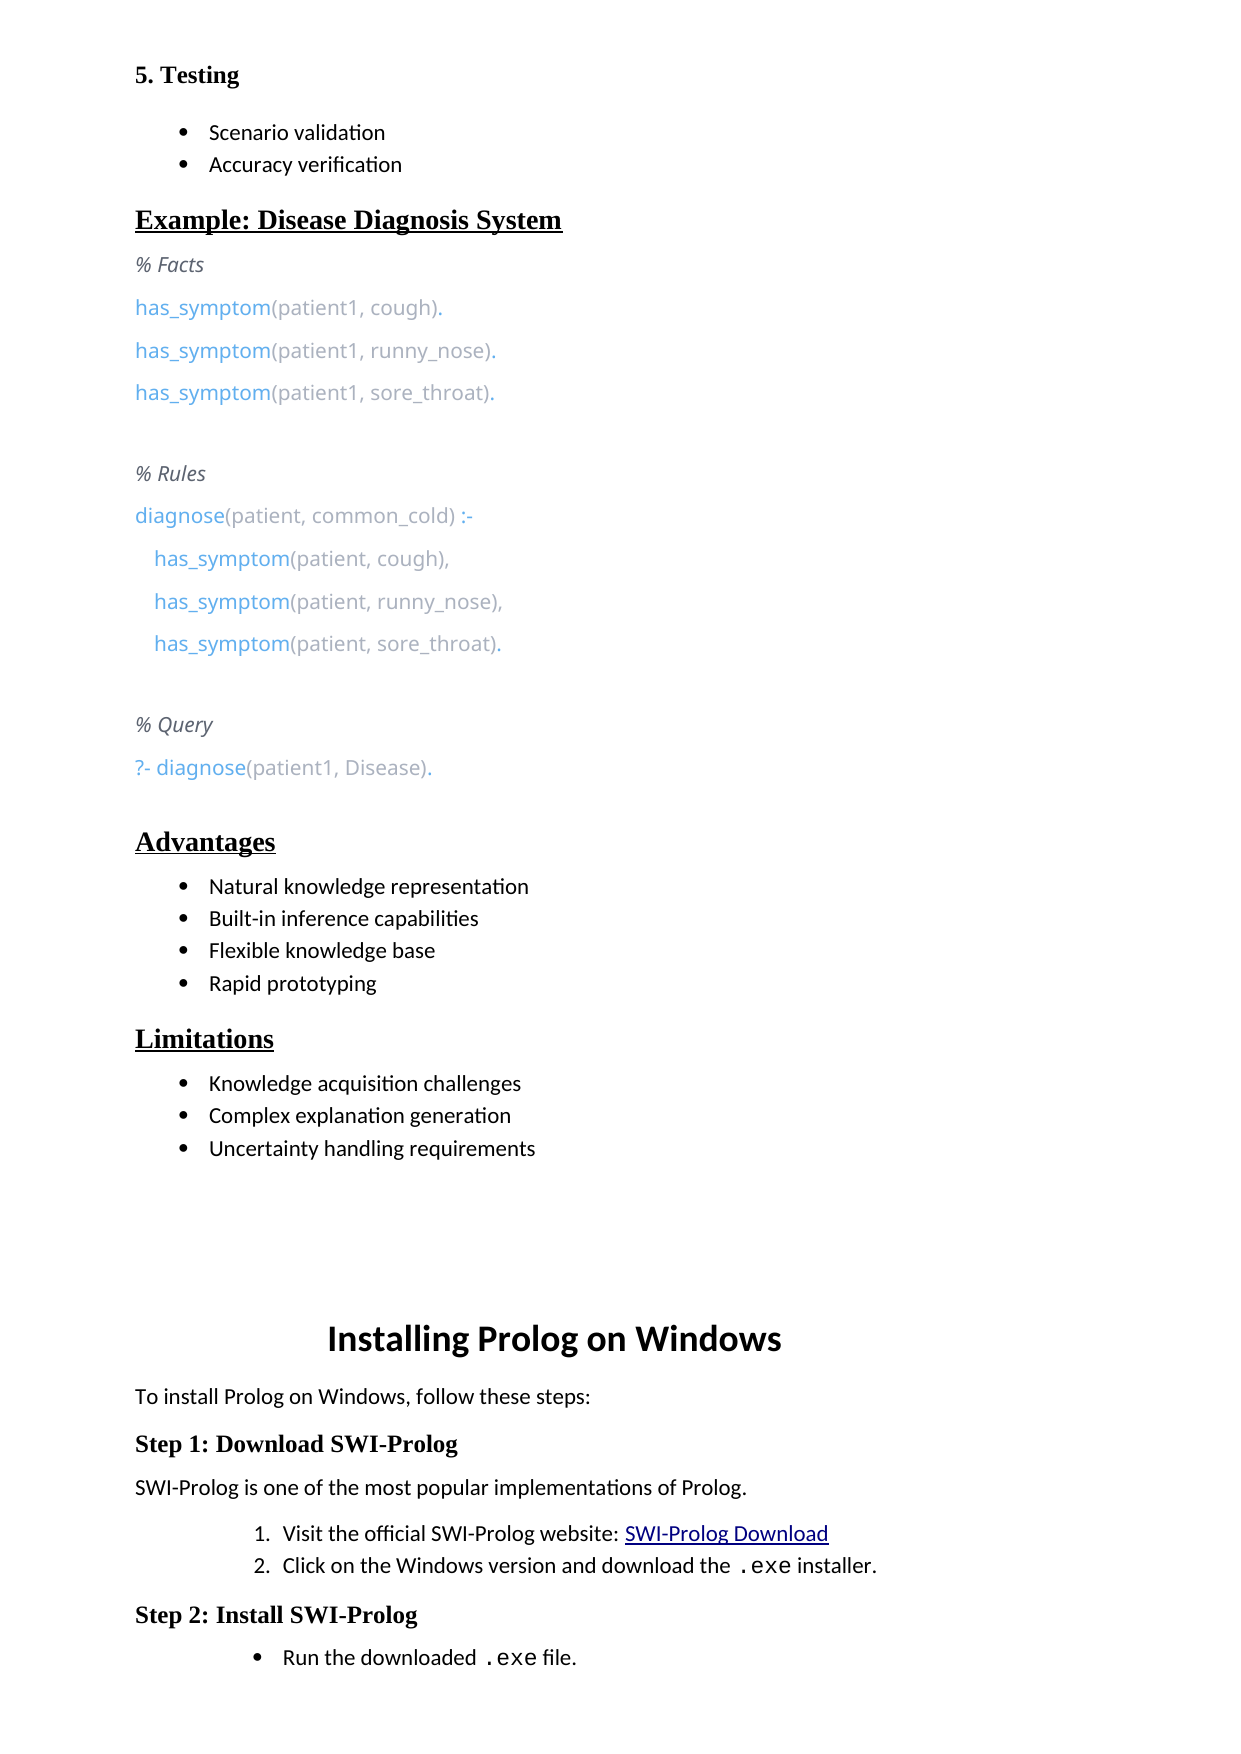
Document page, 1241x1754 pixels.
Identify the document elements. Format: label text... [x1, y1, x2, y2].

subtitle Step 2: Install SWI-Prolog [135, 1600, 1180, 1628]
list Installing Prolog on Windows [209, 1315, 1180, 1361]
subtitle Advantages [135, 825, 1180, 857]
text % Rules [135, 459, 1180, 487]
text has_symptom(patient1, cough). [135, 293, 1180, 322]
subtitle Example: Disease Diagnosis System [135, 203, 1180, 236]
text has_symptom(patient, runny_nose), [135, 587, 1180, 615]
list Uncertainty handling requirements [179, 1134, 1180, 1162]
list Accuracy verification [179, 150, 1180, 178]
list Natural knowledge representation [179, 872, 1180, 900]
subtitle Step 1: Download SWI-Prolog [135, 1429, 1180, 1458]
text has_symptom(patient, sore_throat). [135, 629, 1180, 658]
text % Facts [135, 251, 1180, 279]
text has_symptom(patient, cough), [135, 544, 1180, 573]
list Flexible knowledge base [179, 937, 1180, 965]
subtitle 5. Testing [135, 60, 1180, 89]
list Complex explanation generation [179, 1101, 1180, 1129]
list Knowledge acquisition challenges [179, 1069, 1180, 1097]
text has_symptom(patient1, runny_nose). [135, 336, 1180, 364]
list Scenario validation [179, 118, 1180, 146]
text To install Prolog on Windows, follow these steps: [135, 1382, 1180, 1410]
list Built-in inference capabilities [179, 904, 1180, 932]
list Visit the official SWI-Prolog website: SWI-Prolog Download [253, 1519, 1180, 1547]
list Click on the Windows version and download the .exe installer. [253, 1552, 1180, 1581]
text has_symptom(patient1, sore_throat). [135, 378, 1180, 407]
subtitle Limitations [135, 1022, 1180, 1054]
text % Query [135, 710, 1180, 739]
text ?- diagnose(patient1, Disease). [135, 753, 1180, 781]
text diagnose(patient, common_cold) :- [135, 502, 1180, 530]
list Rapid prototyping [179, 969, 1180, 997]
list Run the downloaded .exe file. [253, 1643, 1180, 1672]
text SWI-Prolog is one of the most popular implementations of Prolog. [135, 1473, 1180, 1501]
